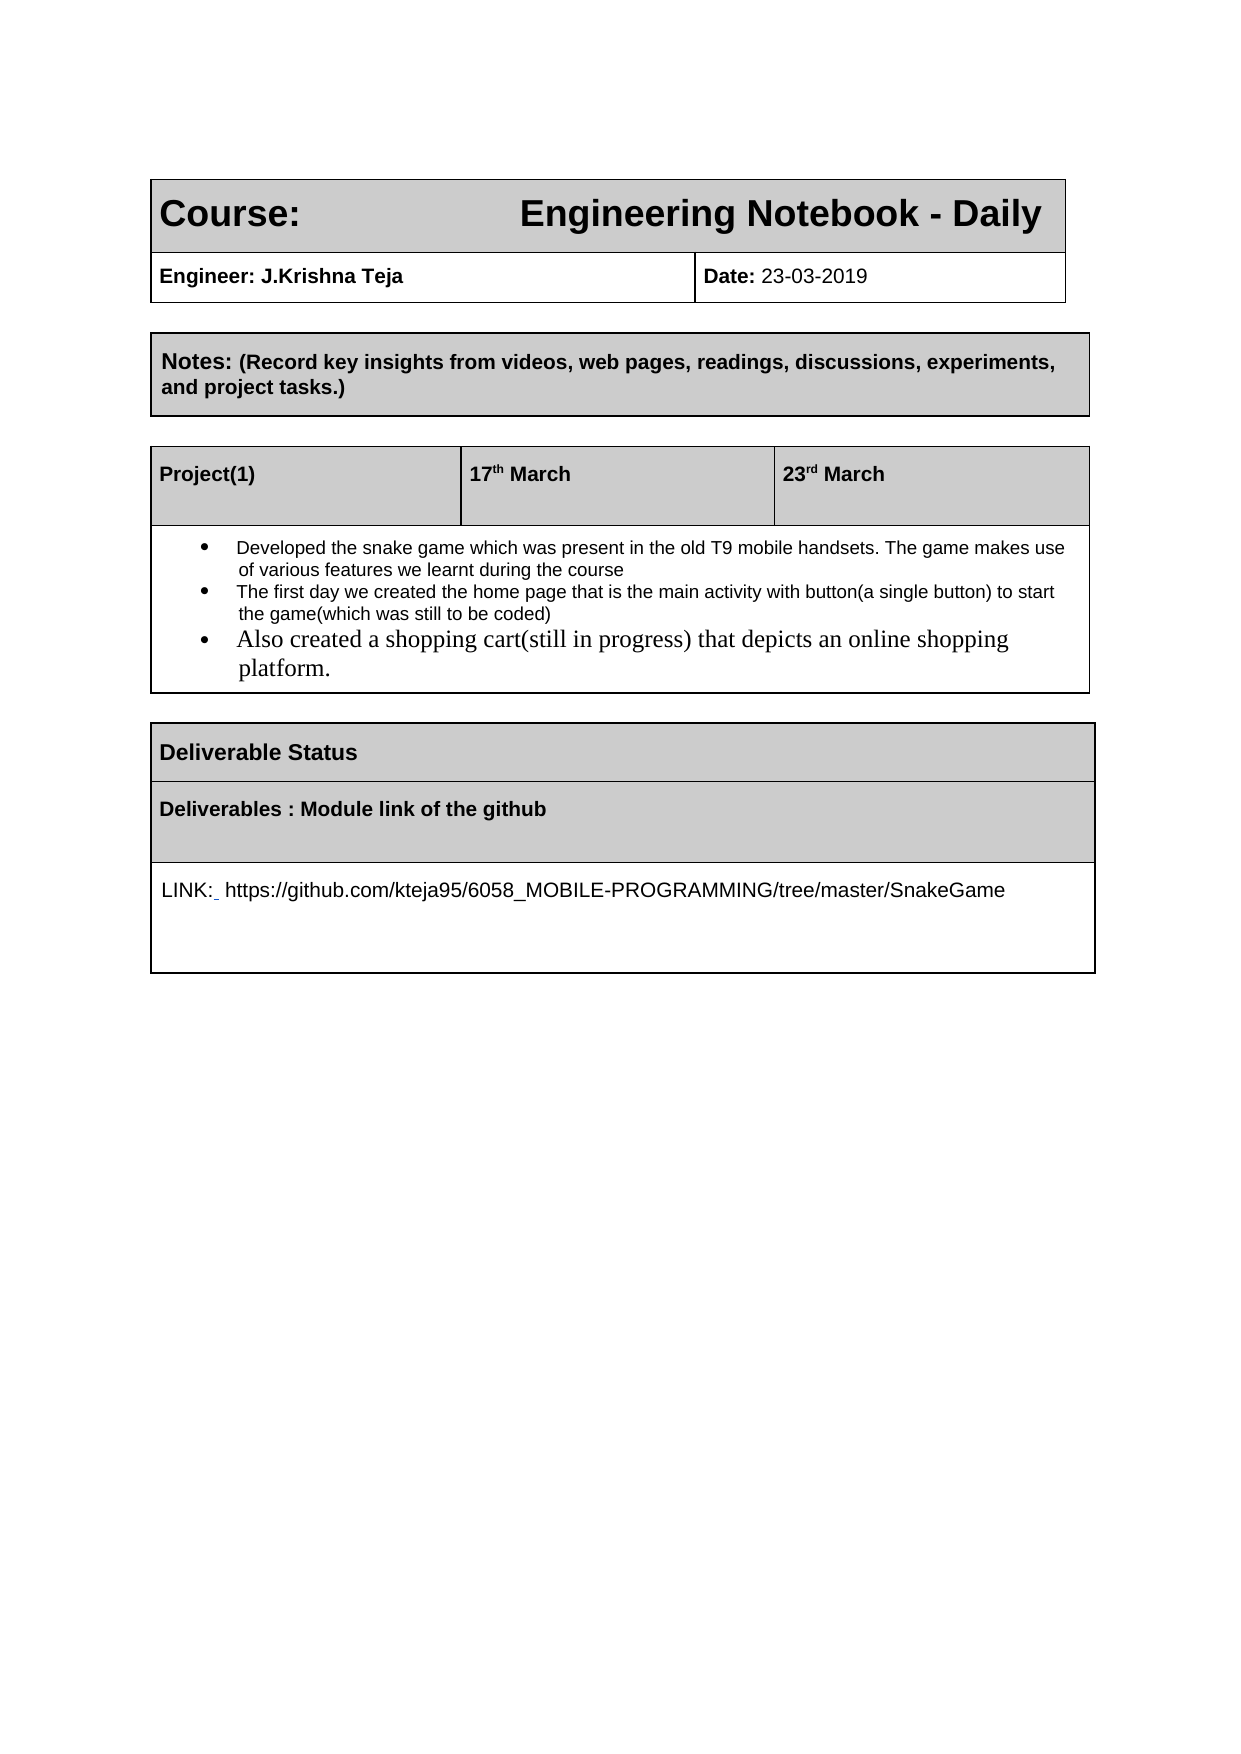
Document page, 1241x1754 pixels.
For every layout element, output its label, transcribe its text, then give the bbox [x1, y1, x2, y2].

table_header 17th March [462, 447, 774, 525]
table_header Deliverable Status [152, 724, 1094, 781]
table_header Project(1) [152, 447, 460, 525]
table_cell Developed the snake game which was present in the old T9 mobile handsets. The game makes use of various features we learnt during the course The first day we created the home page that is the main activity with button(a single button) to start the game(which was still to be coded) Also created a shopping cart(still in progress) that depicts an online shopping platform. [152, 526, 1089, 692]
table_cell LINK: https://github.com/kteja95/6058_MOBILE-PROGRAMMING/tree/master/SnakeGame [152, 863, 1094, 972]
table_header Course: Engineering Notebook - Daily [152, 180, 1065, 252]
table_header Notes: (Record key insights from videos, web pages, readings, discussions, experiments, and project tasks.) [152, 334, 1089, 415]
table_cell Date: 23-03-2019 [696, 253, 1065, 302]
table_header 23rd March [775, 447, 1089, 525]
table_cell Engineer: J.Krishna Teja [152, 253, 694, 302]
table_cell Deliverables : Module link of the github [152, 782, 1094, 862]
